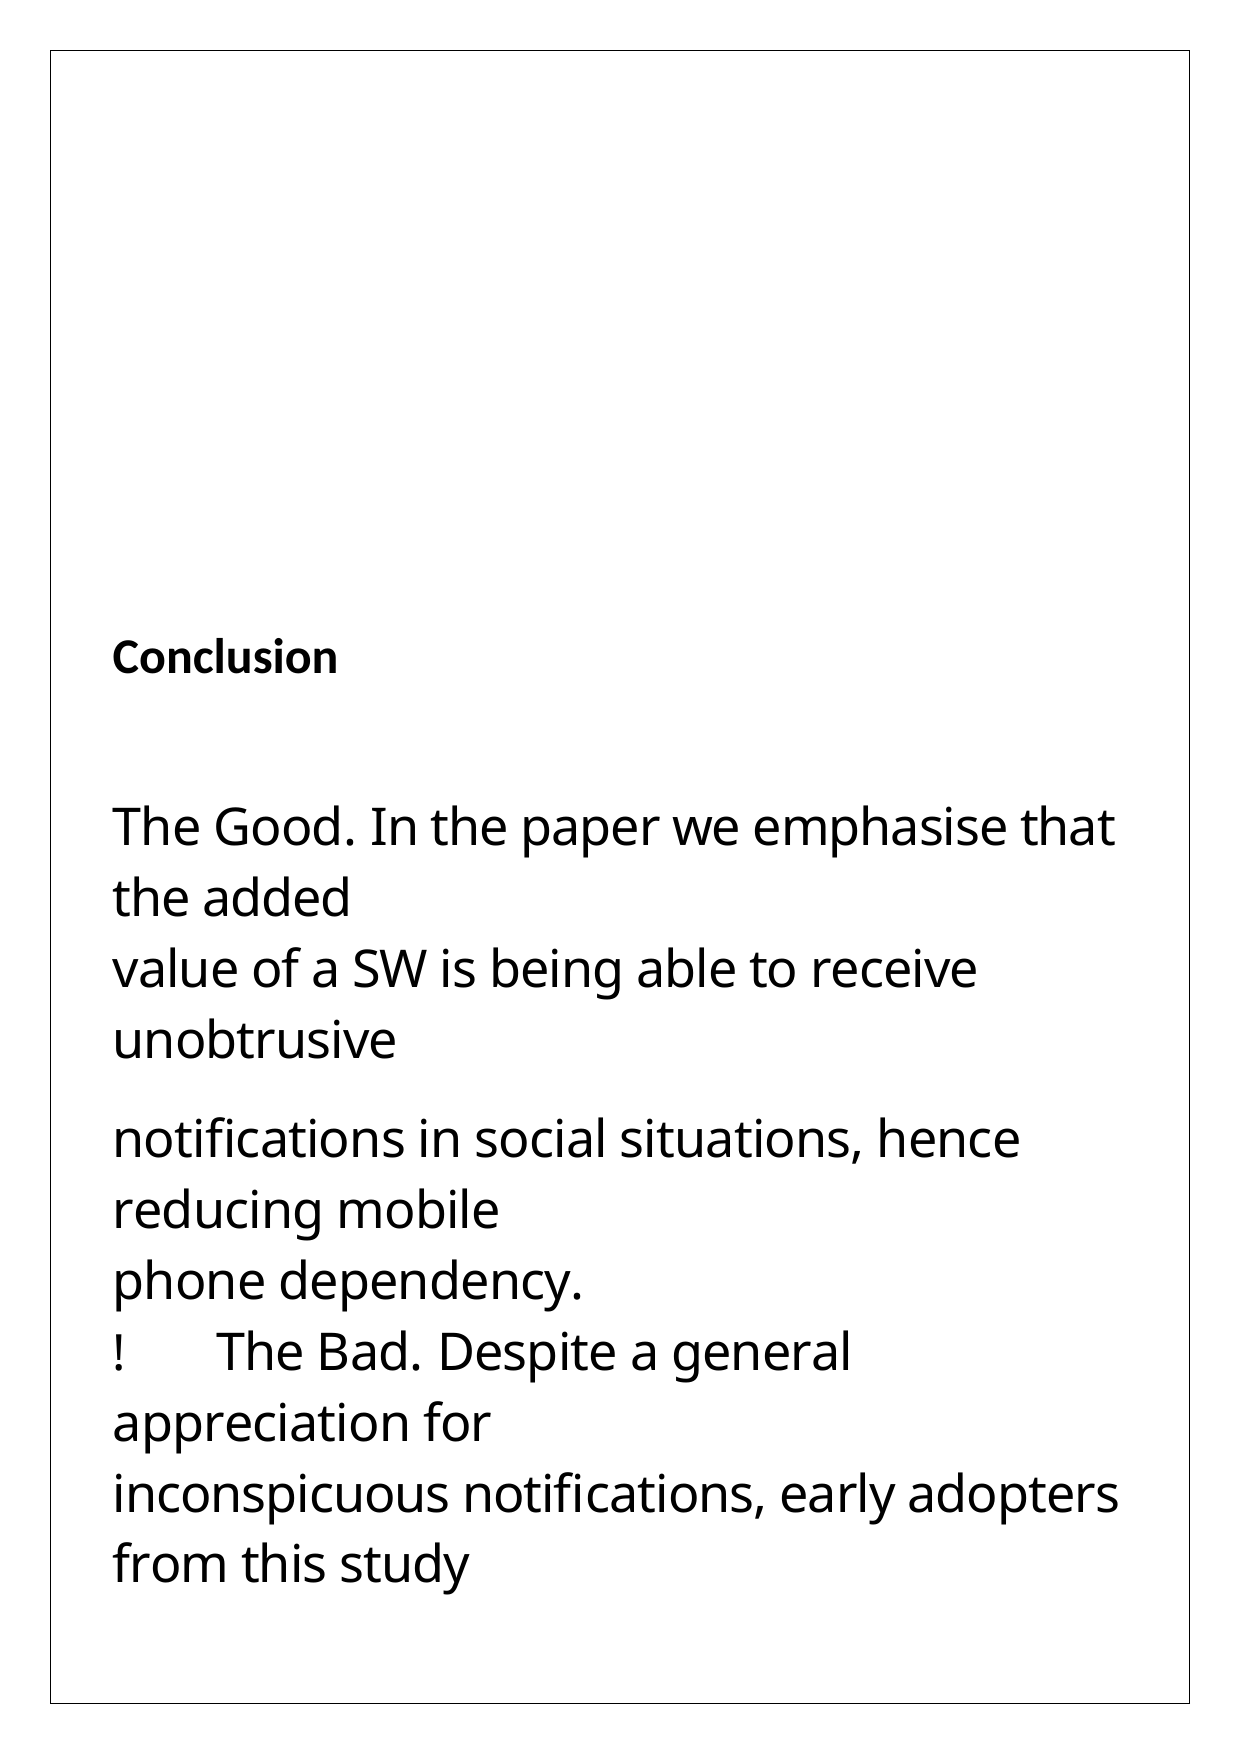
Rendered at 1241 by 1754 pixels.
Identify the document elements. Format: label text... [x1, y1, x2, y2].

text Conclusion [112, 625, 1128, 686]
text ! The Bad. Despite a general appreciation for [112, 1314, 1128, 1456]
text phone dependency. [112, 1243, 1128, 1314]
text notifications in social situations, hence reducing mobile [112, 1102, 1128, 1243]
text The Good. In the paper we emphasise that the added [112, 790, 1128, 932]
text value of a SW is being able to receive unobtrusive [112, 932, 1128, 1073]
text inconspicuous notifications, early adopters from this study [112, 1456, 1128, 1598]
